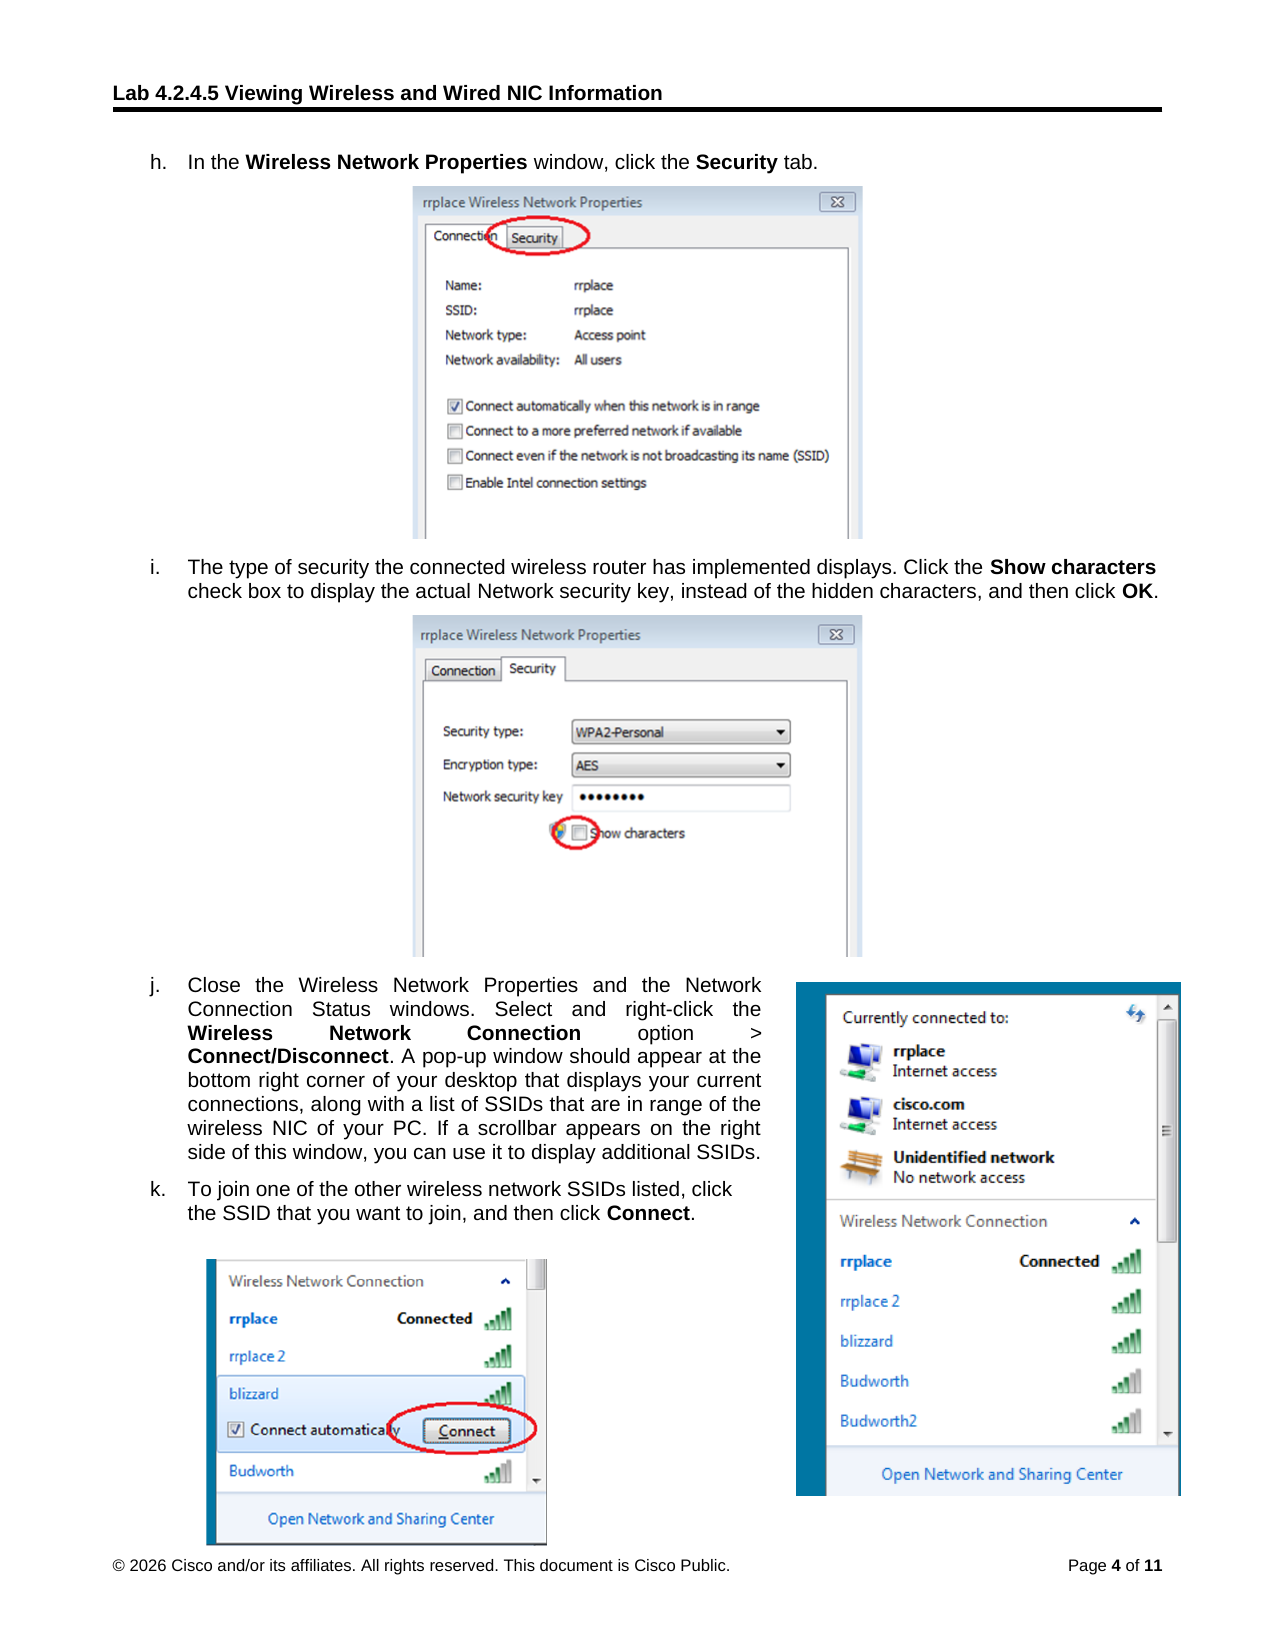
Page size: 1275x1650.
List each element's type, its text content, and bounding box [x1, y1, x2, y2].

text To join one of the other wireless network SSIDs listed, click the SSID that you want to join, and then click Connect. [150, 1177, 781, 1224]
picture [826, 994, 1179, 1496]
picture [412, 186, 863, 539]
picture [206, 1259, 547, 1546]
picture [412, 615, 863, 957]
text In the Wireless Network Properties window, click the Security tab. [150, 150, 1162, 174]
text Close the Wireless Network Properties and the Network Connection Status windows. Select and right-click the Wireless Network Connection option > Connect/Disconnect. A pop-up window should appear at the bottom right corner of your desktop that displays your current connections, along with a list of SSIDs that are in range of the wireless NIC of your PC. If a scrollbar appears on the right side of this window, you can use it to display additional SSIDs. [150, 972, 781, 1164]
text The type of security the connected wireless router has implemented displays. Click the Show characters check box to display the actual Network security key, instead of the hidden characters, and then click OK. [150, 555, 1162, 603]
